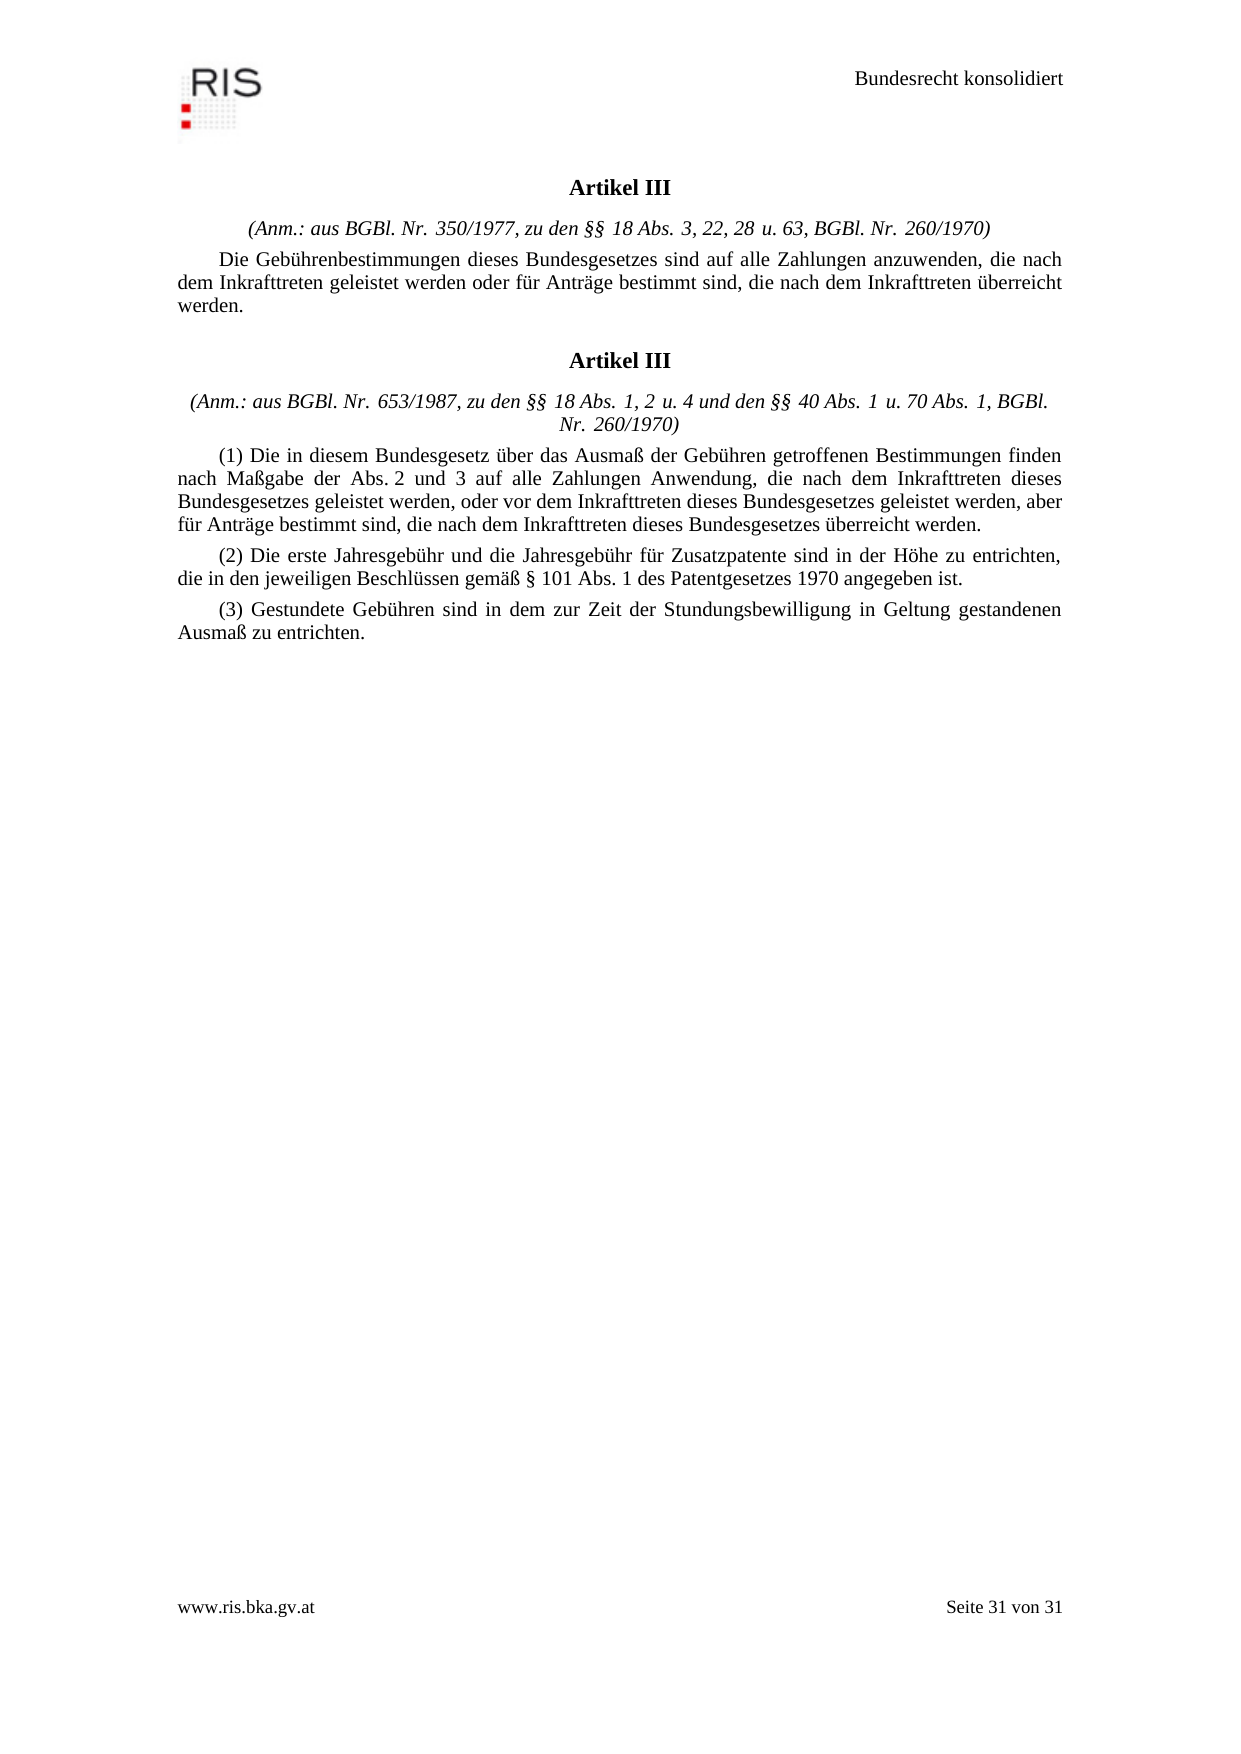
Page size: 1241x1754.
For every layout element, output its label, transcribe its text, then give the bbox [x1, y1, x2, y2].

text Die Gebührenbestimmungen dieses Bundesgesetzes sind auf alle Zahlungen anzuwenden, die nach dem Inkrafttreten geleistet werden oder für Anträge bestimmt sind, die nach dem Inkrafttreten überreicht werden. [177, 248, 1063, 317]
text (Anm.: aus BGBl. Nr. 653/1987, zu den §§ 18 Abs. 1, 2 u. 4 und den §§ 40 Abs. 1 u. 70 Abs. 1, BGBl. Nr. 260/1970) [177, 390, 1063, 436]
text (3) Gestundete Gebühren sind in dem zur Zeit der Stundungsbewilligung in Geltung gestandenen Ausmaß zu entrichten. [177, 598, 1063, 644]
text Artikel III [177, 177, 1063, 200]
text (Anm.: aus BGBl. Nr. 350/1977, zu den §§ 18 Abs. 3, 22, 28 u. 63, BGBl. Nr. 260/1970) [177, 217, 1063, 240]
text Artikel III [177, 350, 1063, 373]
picture [177, 57, 264, 144]
text (2) Die erste Jahresgebühr und die Jahresgebühr für Zusatzpatente sind in der Höhe zu entrichten, die in den jeweiligen Beschlüssen gemäß § 101 Abs. 1 des Patentgesetzes 1970 angegeben ist. [177, 544, 1063, 590]
text (1) Die in diesem Bundesgesetz über das Ausmaß der Gebühren getroffenen Bestimmungen finden nach Maßgabe der Abs. 2 und 3 auf alle Zahlungen Anwendung, die nach dem Inkrafttreten dieses Bundesgesetzes geleistet werden, oder vor dem Inkrafttreten dieses Bundesgesetzes geleistet werden, aber für Anträge bestimmt sind, die nach dem Inkrafttreten dieses Bundesgesetzes überreicht werden. [177, 444, 1063, 536]
